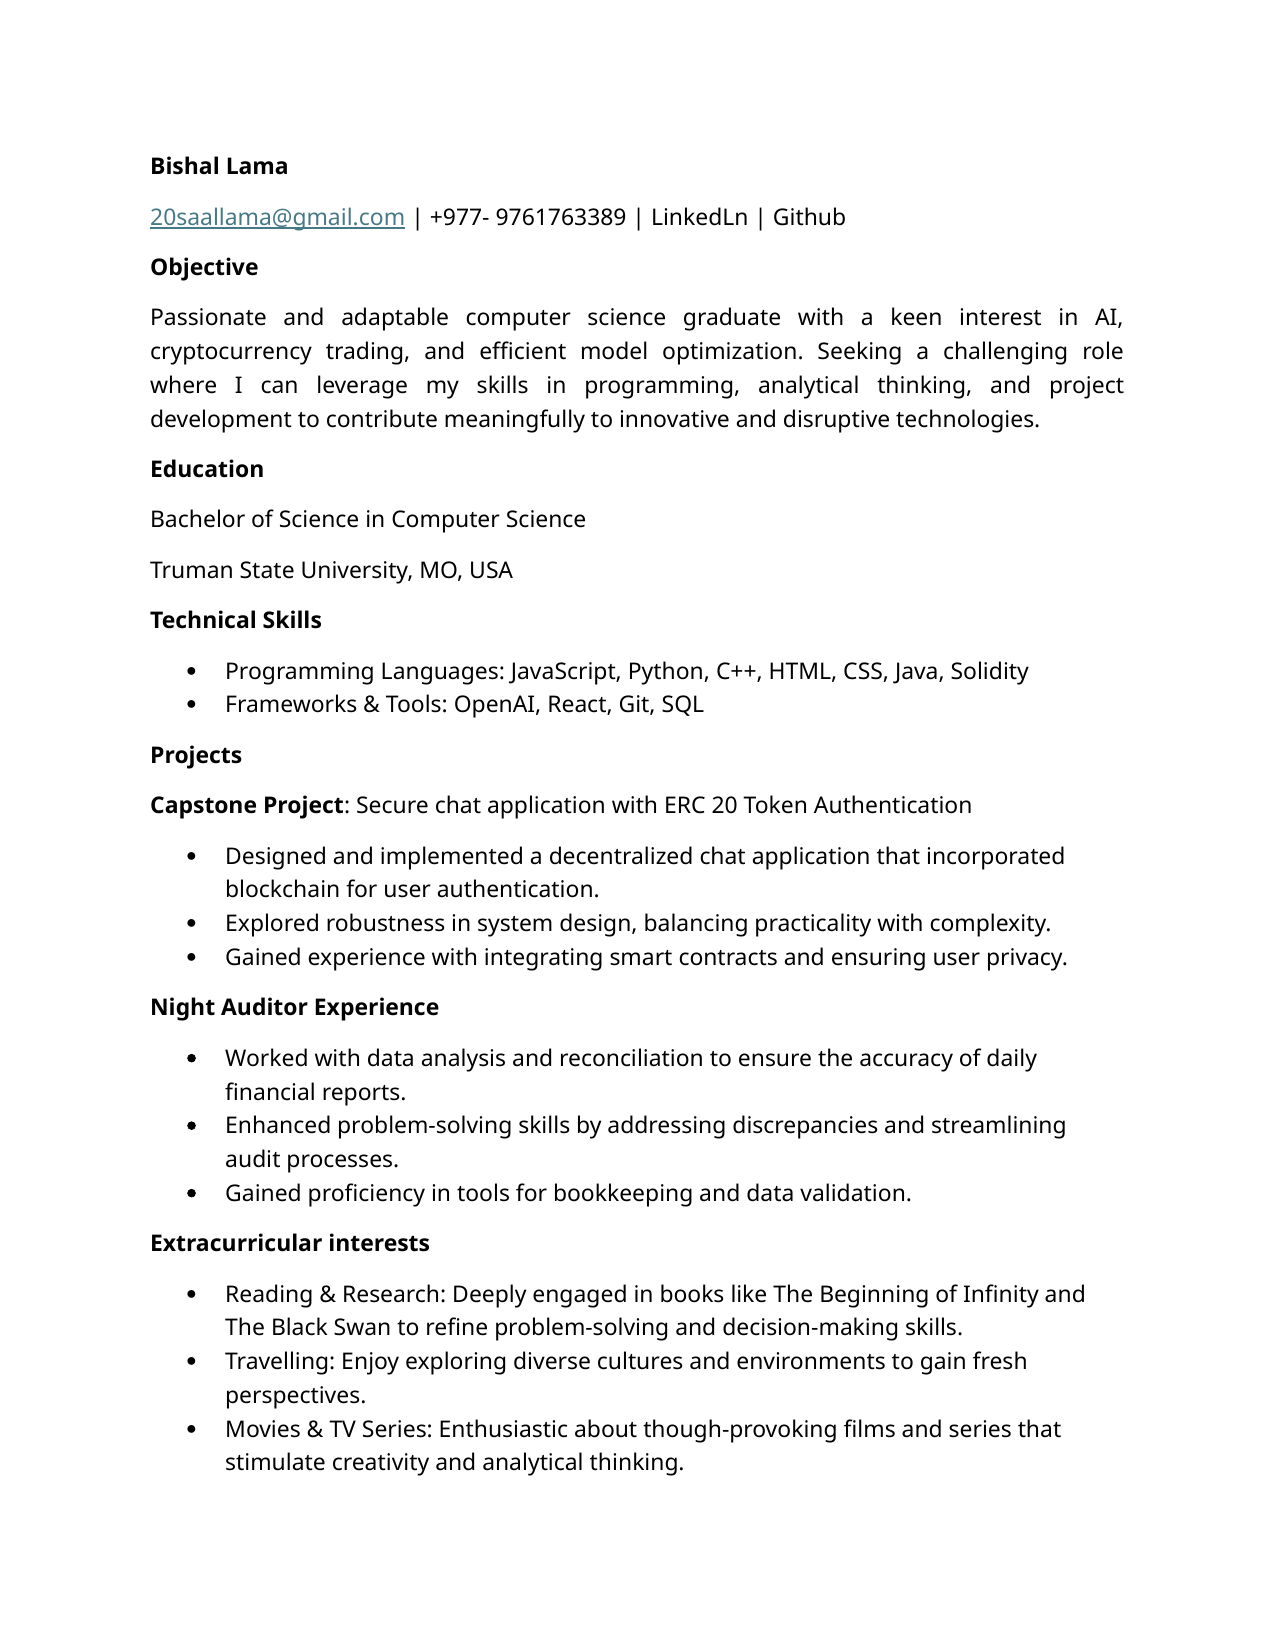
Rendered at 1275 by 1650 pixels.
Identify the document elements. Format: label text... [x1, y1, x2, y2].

text Extracurricular interests [150, 1227, 1125, 1258]
list Gained proficiency in tools for bookkeeping and data validation. [187, 1177, 1125, 1208]
text 20saallama@gmail.com | +977- 9761763389 | LinkedLn | Github [150, 200, 1125, 232]
list Movies & TV Series: Enthusiastic about though-provoking films and series that stimulate creativity and analytical thinking. [187, 1412, 1125, 1477]
list Enhanced problem-solving skills by addressing discrepancies and streamlining audit processes. [187, 1109, 1125, 1174]
text Education [150, 453, 1125, 484]
text Bachelor of Science in Computer Science [150, 503, 1125, 534]
list Frameworks & Tools: OpenAI, React, Git, SQL [187, 688, 1125, 719]
list Travelling: Enjoy exploring diverse cultures and environments to gain fresh perspectives. [187, 1345, 1125, 1410]
list Explored robustness in system design, balancing practicality with complexity. [187, 907, 1125, 938]
list Gained experience with integrating smart contracts and ensuring user privacy. [187, 941, 1125, 972]
list Programming Languages: JavaScript, Python, C++, HTML, CSS, Java, Solidity [187, 654, 1125, 686]
list Worked with data analysis and reconciliation to ensure the accuracy of daily financial reports. [187, 1042, 1125, 1107]
text Bishal Lama [150, 150, 1125, 181]
text Technical Skills [150, 604, 1125, 635]
list Reading & Research: Deeply engaged in books like The Beginning of Infinity and The Black Swan to refine problem-solving and decision-making skills. [187, 1277, 1125, 1342]
text Night Auditor Experience [150, 991, 1125, 1022]
list Designed and implemented a decentralized chat application that incorporated blockchain for user authentication. [187, 839, 1125, 904]
text Capstone Project: Secure chat application with ERC 20 Token Authentication [150, 789, 1125, 820]
text Passionate and adaptable computer science graduate with a keen interest in AI, cryptocurrency trading, and efficient model optimization. Seeking a challenging role where I can leverage my skills in programming, analytical thinking, and project development to contribute meaningfully to innovative and disruptive technologies. [150, 301, 1125, 434]
text Projects [150, 739, 1125, 770]
text Objective [150, 251, 1125, 282]
text Truman State University, MO, USA [150, 554, 1125, 585]
